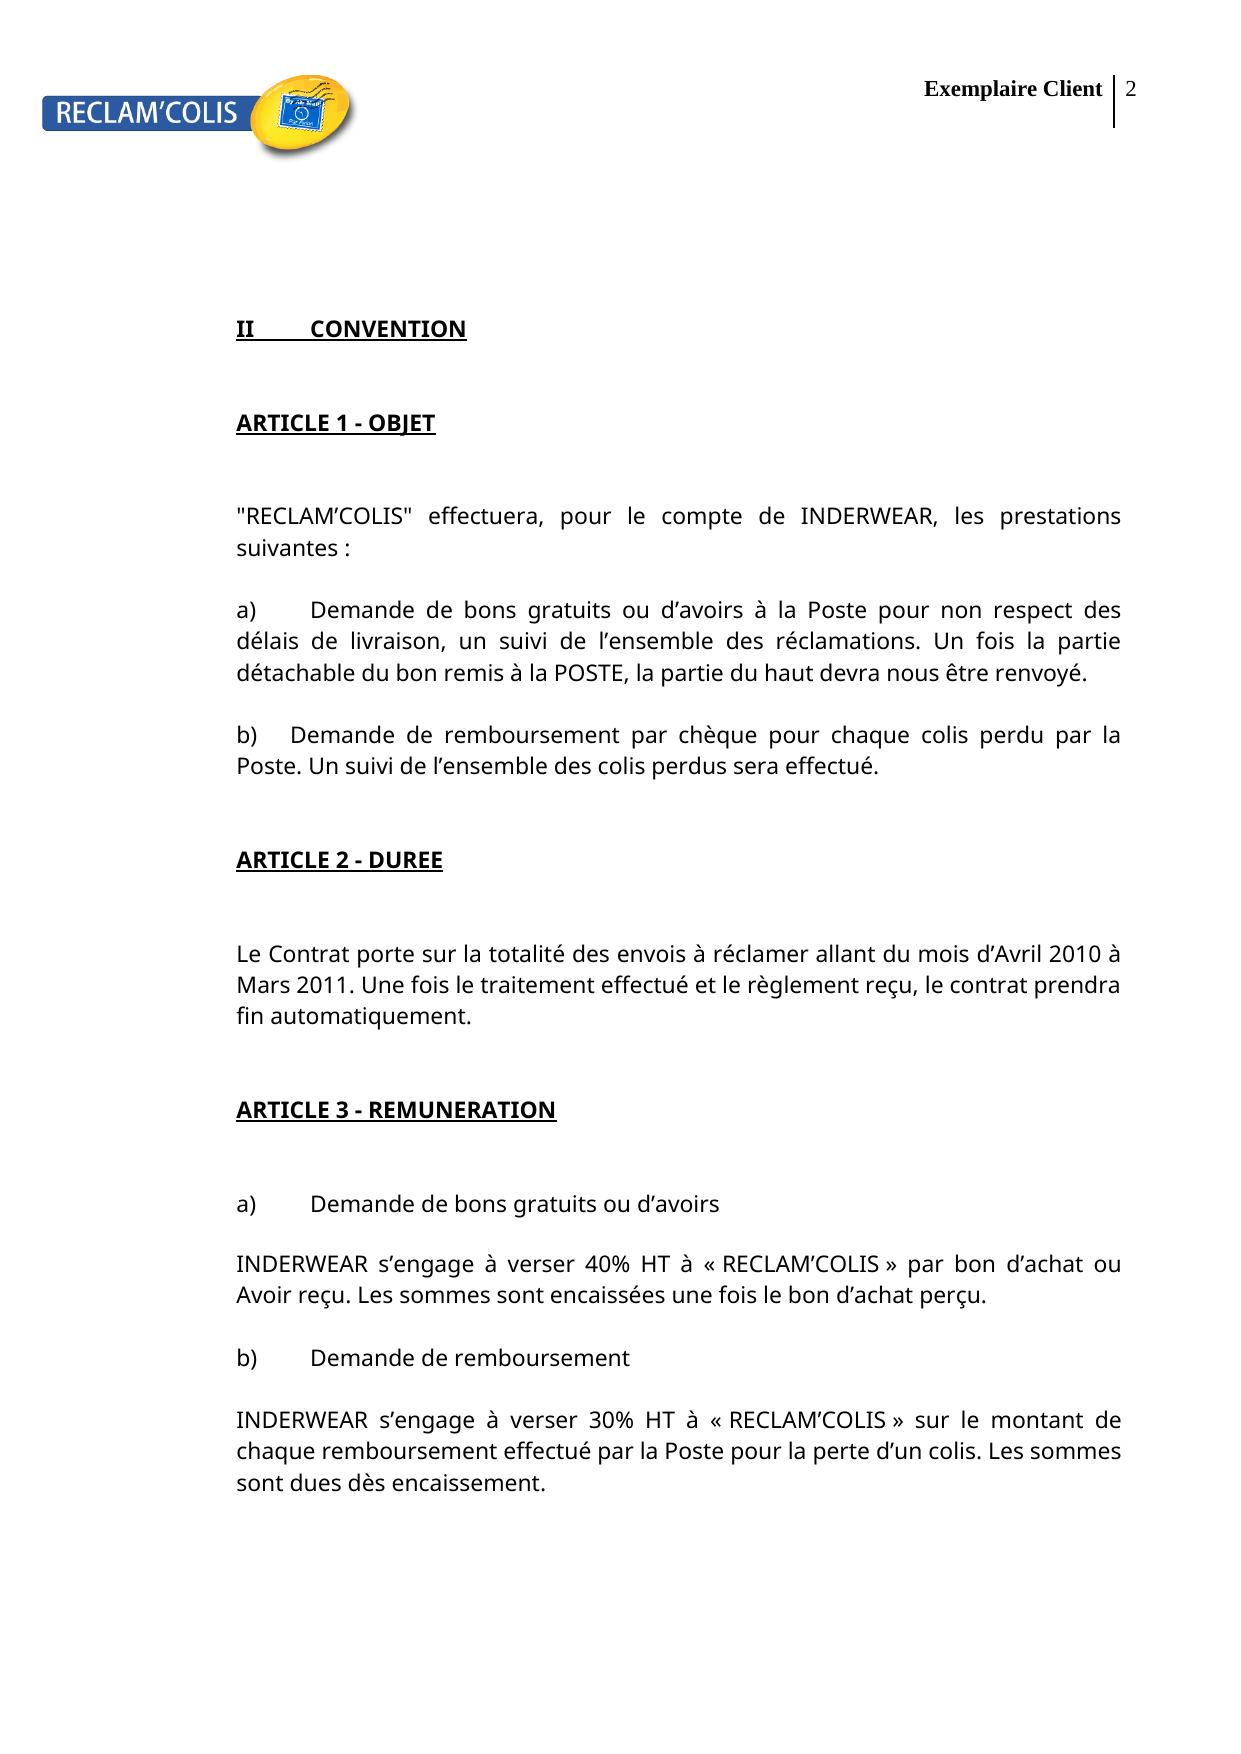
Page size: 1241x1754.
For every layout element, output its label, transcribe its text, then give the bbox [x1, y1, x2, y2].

text a) Demande de bons gratuits ou d’avoirs à la Poste pour non respect des délais de livraison, un suivi de l’ensemble des réclamations. Un fois la partie détachable du bon remis à la POSTE, la partie du haut devra nous être renvoyé. [236, 594, 1122, 688]
text ARTICLE 2 - DUREE [236, 844, 1122, 875]
text "RECLAM’COLIS" effectuera, pour le compte de INDERWEAR, les prestations suivantes : [236, 500, 1122, 563]
picture [42, 75, 413, 189]
text INDERWEAR s’engage à verser 40% HT à « RECLAM’COLIS » par bon d’achat ou Avoir reçu. Les sommes sont encaissées une fois le bon d’achat perçu. [236, 1248, 1122, 1310]
text b) Demande de remboursement par chèque pour chaque colis perdu par la Poste. Un suivi de l’ensemble des colis perdus sera effectué. [236, 719, 1122, 781]
text ARTICLE 3 - REMUNERATION [236, 1094, 1122, 1125]
text Le Contrat porte sur la totalité des envois à réclamer allant du mois d’Avril 2010 à Mars 2011. Une fois le traitement effectué et le règlement reçu, le contrat prendra fin automatiquement. [236, 938, 1122, 1031]
text b) Demande de remboursement [236, 1341, 1122, 1373]
text a) Demande de bons gratuits ou d’avoirs [236, 1188, 1122, 1219]
text ARTICLE 1 - OBJET [236, 406, 1122, 438]
text II CONVENTION [236, 313, 1122, 344]
text INDERWEAR s’engage à verser 30% HT à « RECLAM’COLIS » sur le montant de chaque remboursement effectué par la Poste pour la perte d’un colis. Les sommes sont dues dès encaissement. [236, 1404, 1122, 1498]
